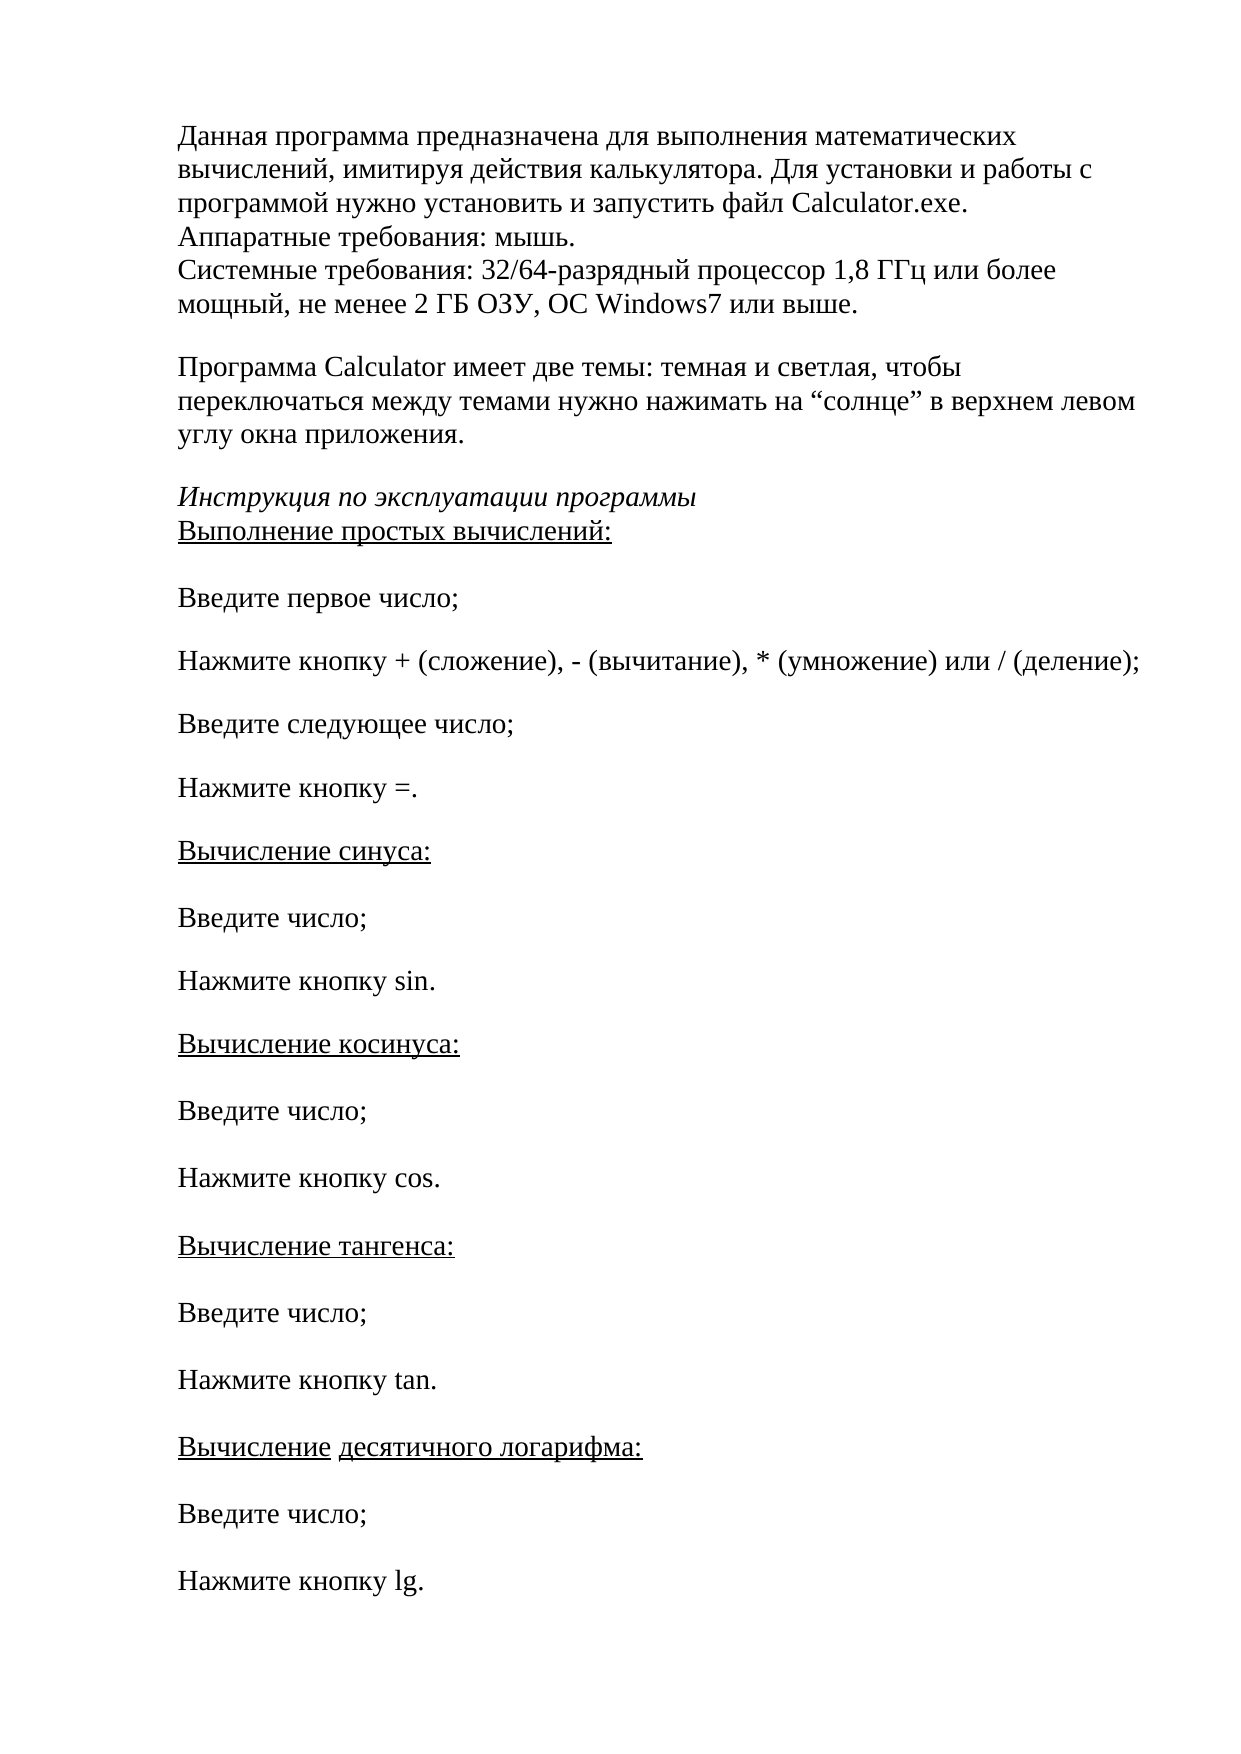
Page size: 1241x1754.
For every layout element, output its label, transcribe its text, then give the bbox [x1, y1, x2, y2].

text Инструкция по эксплуатации программы [177, 479, 1152, 513]
text Вычисление косинуса: [177, 1026, 1152, 1060]
text Нажмите кнопку =. [177, 770, 1152, 803]
text Вычисление десятичного логарифма: [177, 1429, 1152, 1462]
text Введите число; [177, 1496, 1152, 1529]
text Вычисление синуса: [177, 833, 1152, 866]
text Нажмите кнопку sin. [177, 963, 1152, 997]
text Введите число; [177, 900, 1152, 933]
text Введите число; [177, 1295, 1152, 1328]
text Вычисление тангенса: [177, 1228, 1152, 1261]
text Данная программа предназначена для выполнения математических вычислений, имитируя действия калькулятора. Для установки и работы с программой нужно установить и запустить файл Calculator.exe. Аппаратные требования: мышь. Системные требования: 32/64-разрядный процессор 1,8 ГГц или более мощный, не менее 2 ГБ ОЗУ, ОС Windows7 или выше. [177, 118, 1152, 319]
text Выполнение простых вычислений: [177, 513, 1152, 546]
text Нажмите кнопку lg. [177, 1563, 1152, 1597]
text Нажмите кнопку tan. [177, 1362, 1152, 1395]
text Нажмите кнопку + (сложение), - (вычитание), * (умножение) или / (деление); [177, 643, 1152, 677]
text Программа Calculator имеет две темы: темная и светлая, чтобы переключаться между темами нужно нажимать на “солнце” в верхнем левом углу окна приложения. [177, 349, 1152, 450]
text Нажмите кнопку cos. [177, 1161, 1152, 1194]
text Введите следующее число; [177, 706, 1152, 740]
text Введите число; [177, 1093, 1152, 1127]
text Введите первое число; [177, 580, 1152, 613]
